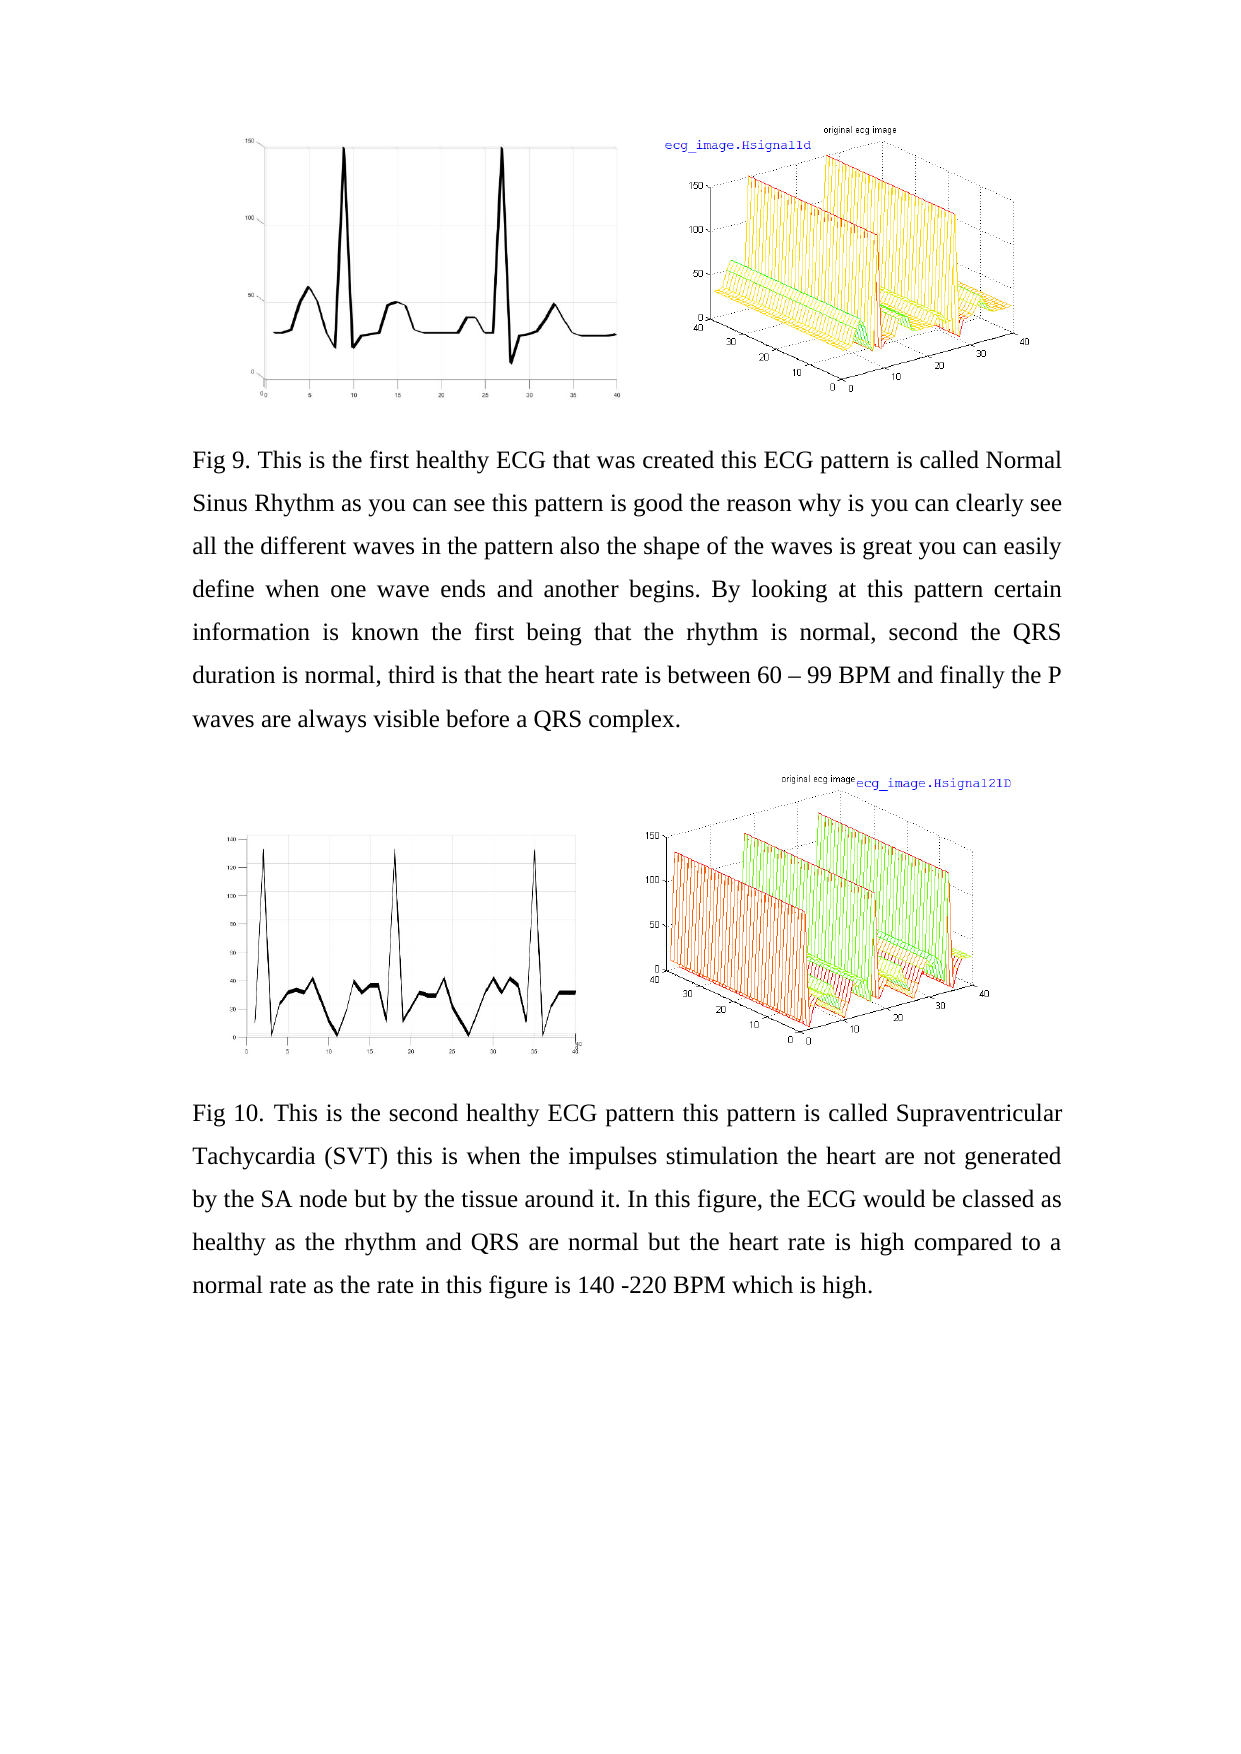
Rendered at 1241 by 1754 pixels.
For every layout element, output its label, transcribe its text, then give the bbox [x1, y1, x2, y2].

text Fig 9. This is the first healthy ECG that was created this ECG pattern is called Normal Sinus Rhythm as you can see this pattern is good the reason why is you can clearly see all the different waves in the pattern also the shape of the waves is great you can easily define when one wave ends and another begins. By looking at this pattern certain information is known the first being that the rhythm is normal, second the QRS duration is normal, third is that the heart rate is between 60 – 99 BPM and finally the P waves are always visible before a QRS complex. [192, 445, 1063, 732]
picture [192, 767, 1011, 1064]
text Fig 10. This is the second healthy ECG pattern this pattern is called Supraventricular Tachycardia (SVT) this is when the impulses stimulation the heart are not generated by the SA node but by the tissue around it. In this figure, the ECG would be classed as healthy as the rhythm and QRS are normal but the heart rate is high compared to a normal rate as the rate in this figure is 140 -220 BPM which is high. [192, 1098, 1063, 1299]
picture [204, 118, 1051, 411]
